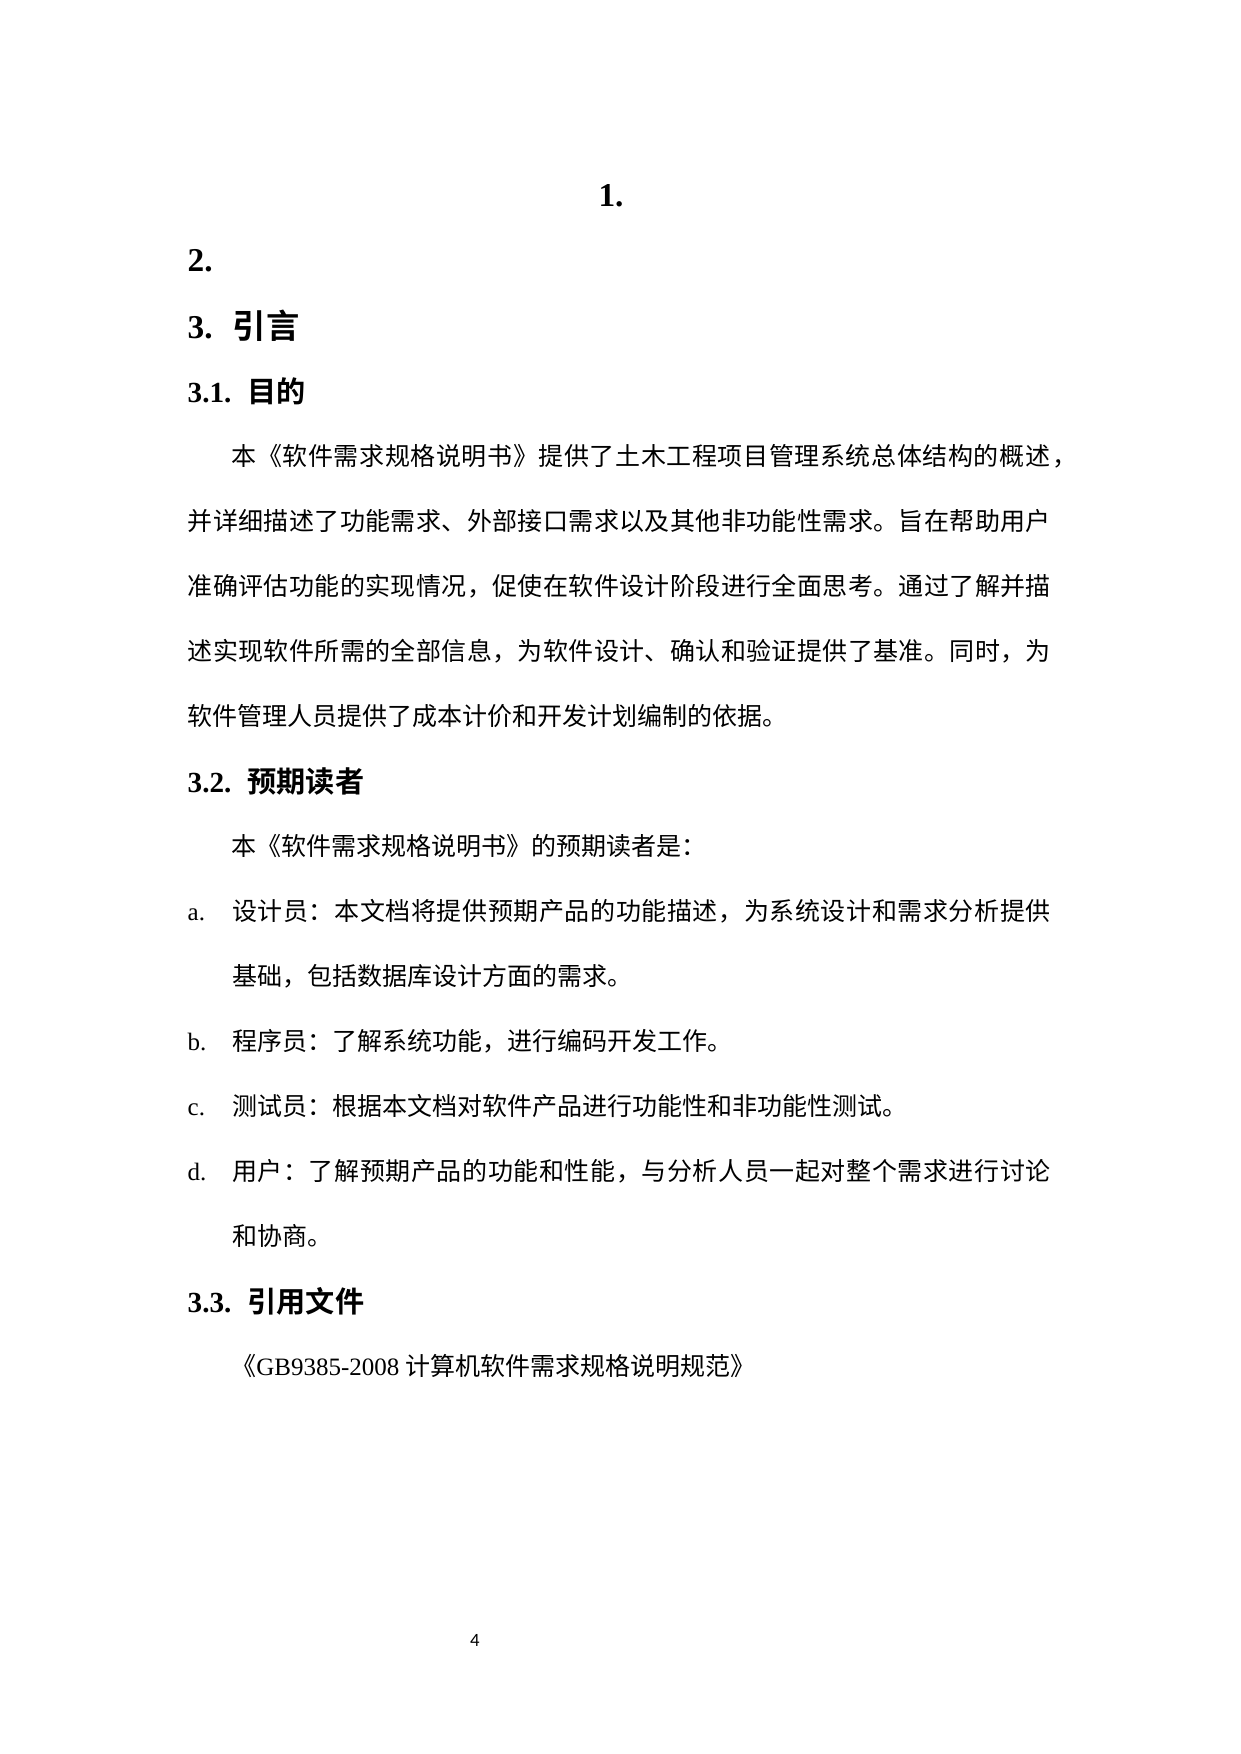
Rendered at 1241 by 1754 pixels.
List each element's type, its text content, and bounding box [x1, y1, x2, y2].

list 用户：了解预期产品的功能和性能，与分析人员一起对整个需求进行讨论和协商。 [187, 1137, 1053, 1267]
text 本《软件需求规格说明书》的预期读者是： [187, 812, 1053, 877]
list 设计员：本文档将提供预期产品的功能描述，为系统设计和需求分析提供基础，包括数据库设计方面的需求。 [187, 877, 1053, 1007]
subtitle 目的 [187, 357, 1053, 422]
text 本《软件需求规格说明书》提供了土木工程项目管理系统总体结构的概述，并详细描述了功能需求、外部接口需求以及其他非功能性需求。旨在帮助用户准确评估功能的实现情况，促使在软件设计阶段进行全面思考。通过了解并描述实现软件所需的全部信息，为软件设计、确认和验证提供了基准。同时，为软件管理人员提供了成本计价和开发计划编制的依据。 [187, 422, 1053, 747]
list 测试员：根据本文档对软件产品进行功能性和非功能性测试。 [187, 1072, 1053, 1137]
subtitle 预期读者 [187, 747, 1053, 812]
subtitle 引用文件 [187, 1267, 1053, 1332]
text 《GB9385-2008 计算机软件需求规格说明规范》 [187, 1332, 1053, 1397]
list 程序员：了解系统功能，进行编码开发工作。 [187, 1007, 1053, 1072]
subtitle 引言 [187, 292, 1053, 357]
